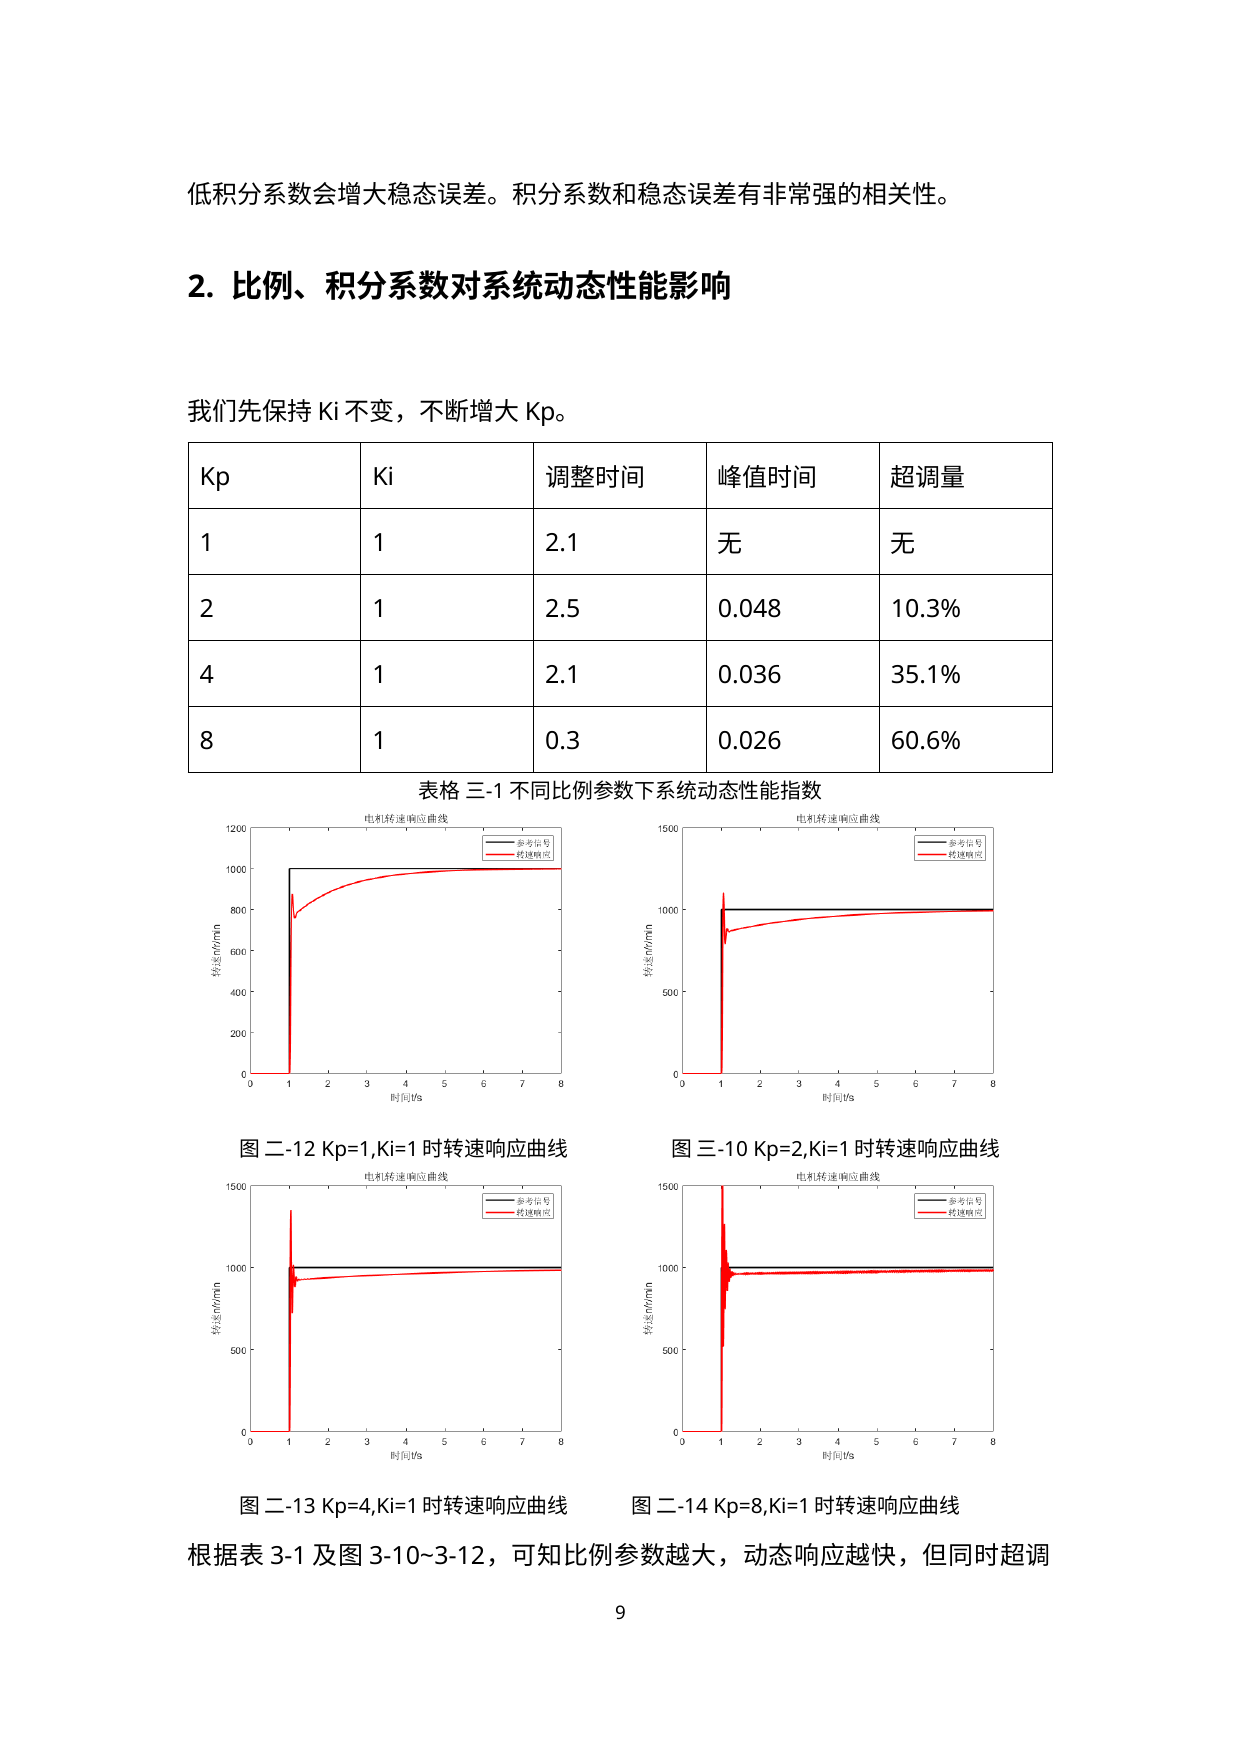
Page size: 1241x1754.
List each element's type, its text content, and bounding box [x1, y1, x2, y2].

table_cell 无 [707, 509, 879, 574]
picture [630, 1163, 1031, 1464]
table_cell 1 [361, 707, 533, 772]
table_header Kp [189, 443, 360, 508]
table_cell 2 [189, 575, 360, 640]
picture [198, 1163, 599, 1464]
table_cell 0.3 [534, 707, 706, 772]
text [187, 1521, 1053, 1586]
table_cell 无 [880, 509, 1052, 574]
table_cell 8 [189, 707, 360, 772]
table_cell 0.048 [707, 575, 879, 640]
text 表格 三-1 不同比例参数下系统动态性能指数 [187, 773, 1053, 806]
table_header 峰值时间 [707, 443, 879, 508]
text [187, 160, 1053, 225]
table_header 图 三-10 Kp=2,Ki=1时转速响应曲线 [620, 806, 1052, 1163]
table_header Ki [361, 443, 533, 508]
table_cell 1 [361, 575, 533, 640]
picture [198, 805, 599, 1106]
picture [630, 805, 1031, 1106]
table_cell 35.1% [880, 641, 1052, 706]
table_cell 0.036 [707, 641, 879, 706]
table_cell 2.1 [534, 509, 706, 574]
table_cell 2.1 [534, 641, 706, 706]
table_cell 1 [361, 641, 533, 706]
subtitle 比例、积分系数对系统动态性能影响 [187, 252, 1053, 317]
table_cell 60.6% [880, 707, 1052, 772]
text 我们先保持Ki不变，不断增大Kp。 [187, 377, 1053, 442]
table_cell 1 [189, 509, 360, 574]
table_cell 1 [361, 509, 533, 574]
table_header 调整时间 [534, 443, 706, 508]
table_cell 2.5 [534, 575, 706, 640]
table_cell 0.026 [707, 707, 879, 772]
table_header 超调量 [880, 443, 1052, 508]
table_cell 10.3% [880, 575, 1052, 640]
table_cell 4 [189, 641, 360, 706]
